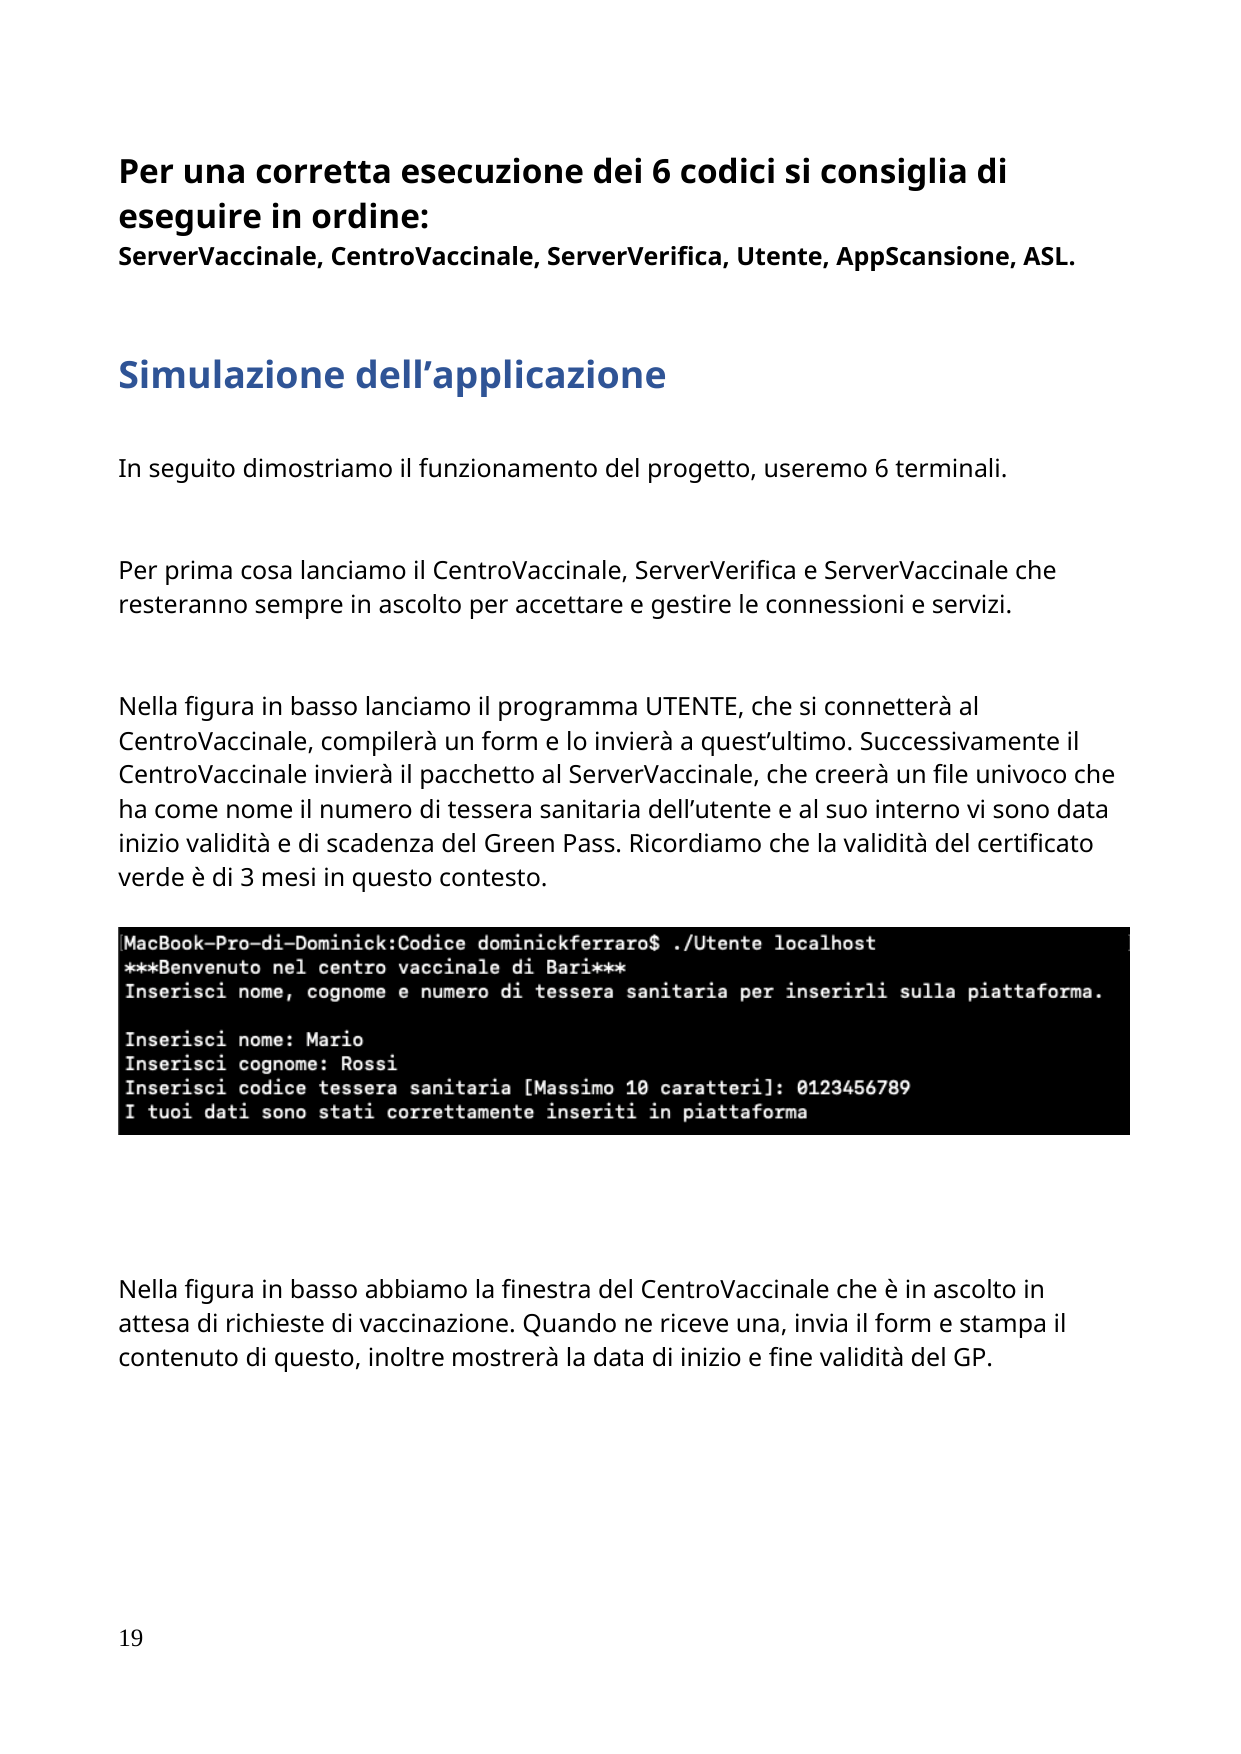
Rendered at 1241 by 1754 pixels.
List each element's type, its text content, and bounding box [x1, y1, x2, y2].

picture [118, 927, 1130, 1135]
text In seguito dimostriamo il funzionamento del progetto, useremo 6 terminali. [118, 451, 1122, 485]
text Per una corretta esecuzione dei 6 codici si consiglia di eseguire in ordine: [118, 148, 1122, 238]
subtitle Simulazione dell’applicazione [118, 348, 1122, 399]
text Per prima cosa lanciamo il CentroVaccinale, ServerVerifica e ServerVaccinale che resteranno sempre in ascolto per accettare e gestire le connessioni e servizi. [118, 553, 1122, 621]
text ServerVaccinale, CentroVaccinale, ServerVerifica, Utente, AppScansione, ASL. [118, 238, 1122, 272]
text Nella figura in basso lanciamo il programma UTENTE, che si connetterà al CentroVaccinale, compilerà un form e lo invierà a quest’ultimo. Successivamente il CentroVaccinale invierà il pacchetto al ServerVaccinale, che creerà un file univoco che ha come nome il numero di tessera sanitaria dell’utente e al suo interno vi sono data inizio validità e di scadenza del Green Pass. Ricordiamo che la validità del certificato verde è di 3 mesi in questo contesto. [118, 689, 1122, 893]
